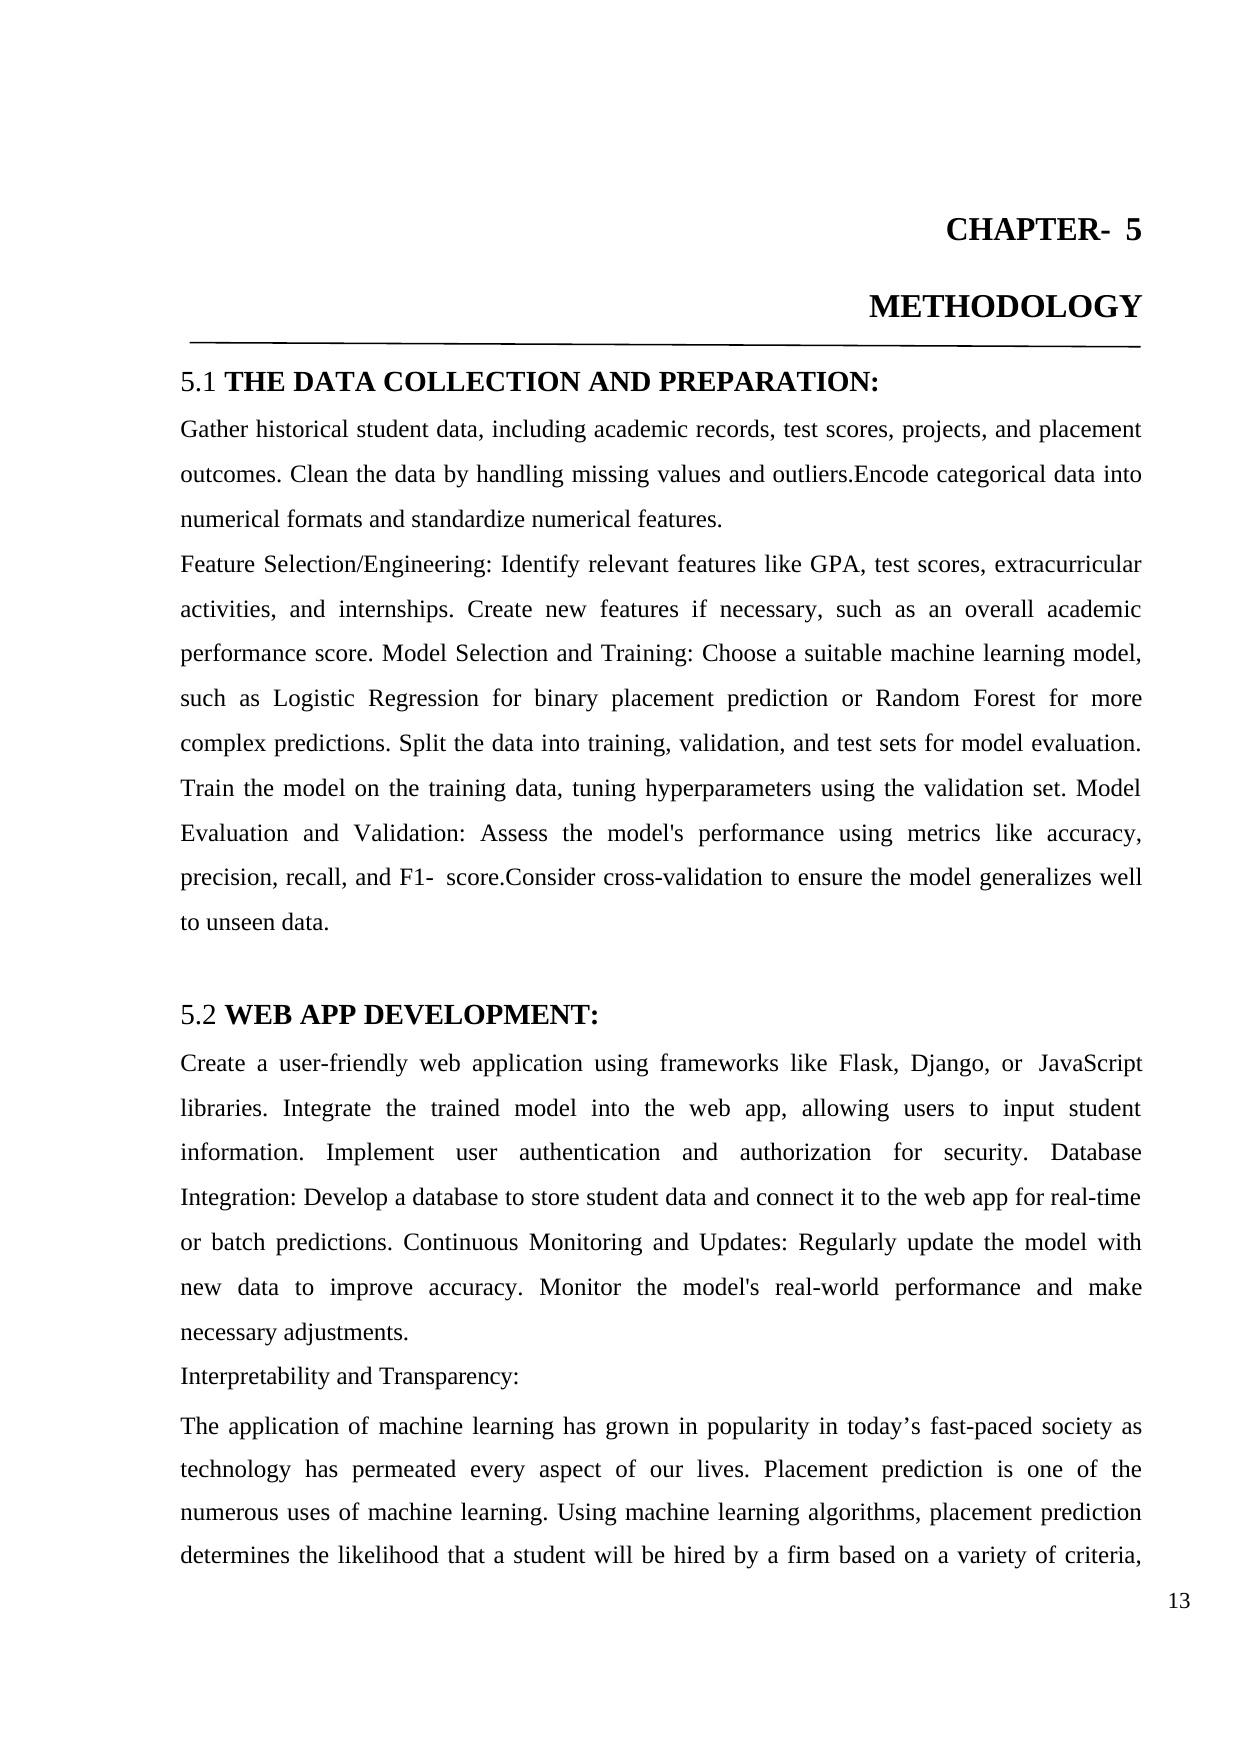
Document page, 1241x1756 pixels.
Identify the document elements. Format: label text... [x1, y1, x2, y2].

subtitle THE DATA COLLECTION AND PREPARATION: [180, 364, 1143, 397]
text METHODOLOGY [180, 287, 1143, 325]
subtitle WEB APP DEVELOPMENT: [180, 997, 1143, 1031]
text Interpretability and Transparency: [180, 1361, 1143, 1391]
text Feature Selection/Engineering: Identify relevant features like GPA, test scores, extracurricular activities, and internships. Create new features if necessary, such as an overall academic performance score. Model Selection and Training: Choose a suitable machine learning model, such as Logistic Regression for binary placement prediction or Random Forest for more complex predictions. Split the data into training, validation, and test sets for model evaluation. Train the model on the training data, tuning hyperparameters using the validation set. Model Evaluation and Validation: Assess the model's performance using metrics like accuracy, precision, recall, and F1- score.Consider cross-validation to ensure the model generalizes well to unseen data. [180, 549, 1143, 936]
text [180, 1411, 1143, 1569]
text Gather historical student data, including academic records, test scores, projects, and placement outcomes. Clean the data by handling missing values and outliers.Encode categorical data into numerical formats and standardize numerical features. [180, 414, 1143, 533]
text Create a user-friendly web application using frameworks like Flask, Django, or JavaScript libraries. Integrate the trained model into the web app, allowing users to input student information. Implement user authentication and authorization for security. Database Integration: Develop a database to store student data and connect it to the web app for real-time or batch predictions. Continuous Monitoring and Updates: Regularly update the model with new data to improve accuracy. Monitor the model's real-world performance and make necessary adjustments. [180, 1048, 1143, 1345]
subtitle CHAPTER- 5 [180, 209, 1143, 247]
